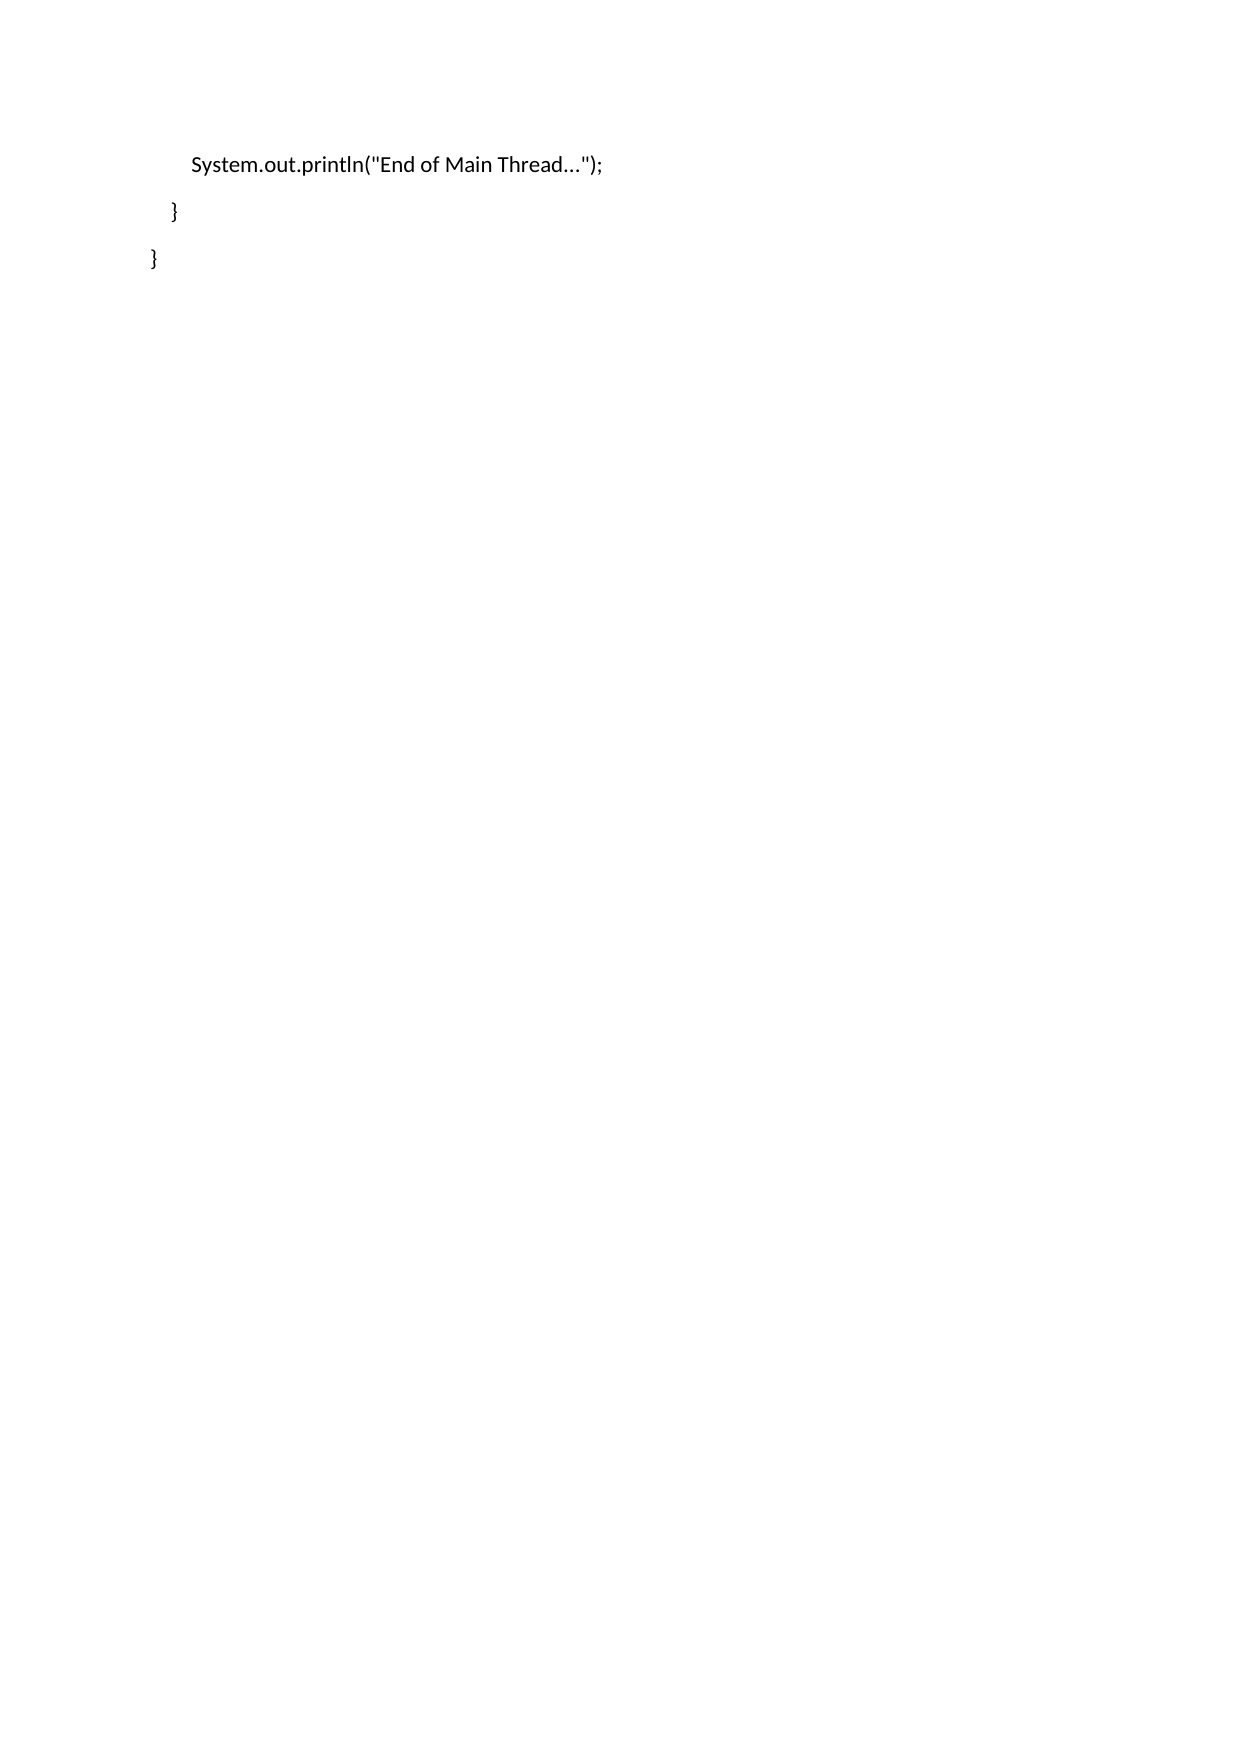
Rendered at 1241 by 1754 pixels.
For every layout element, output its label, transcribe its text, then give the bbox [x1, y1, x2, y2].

text } [150, 197, 1090, 225]
text } [150, 244, 1090, 272]
text System.out.println("End of Main Thread..."); [150, 150, 1090, 178]
